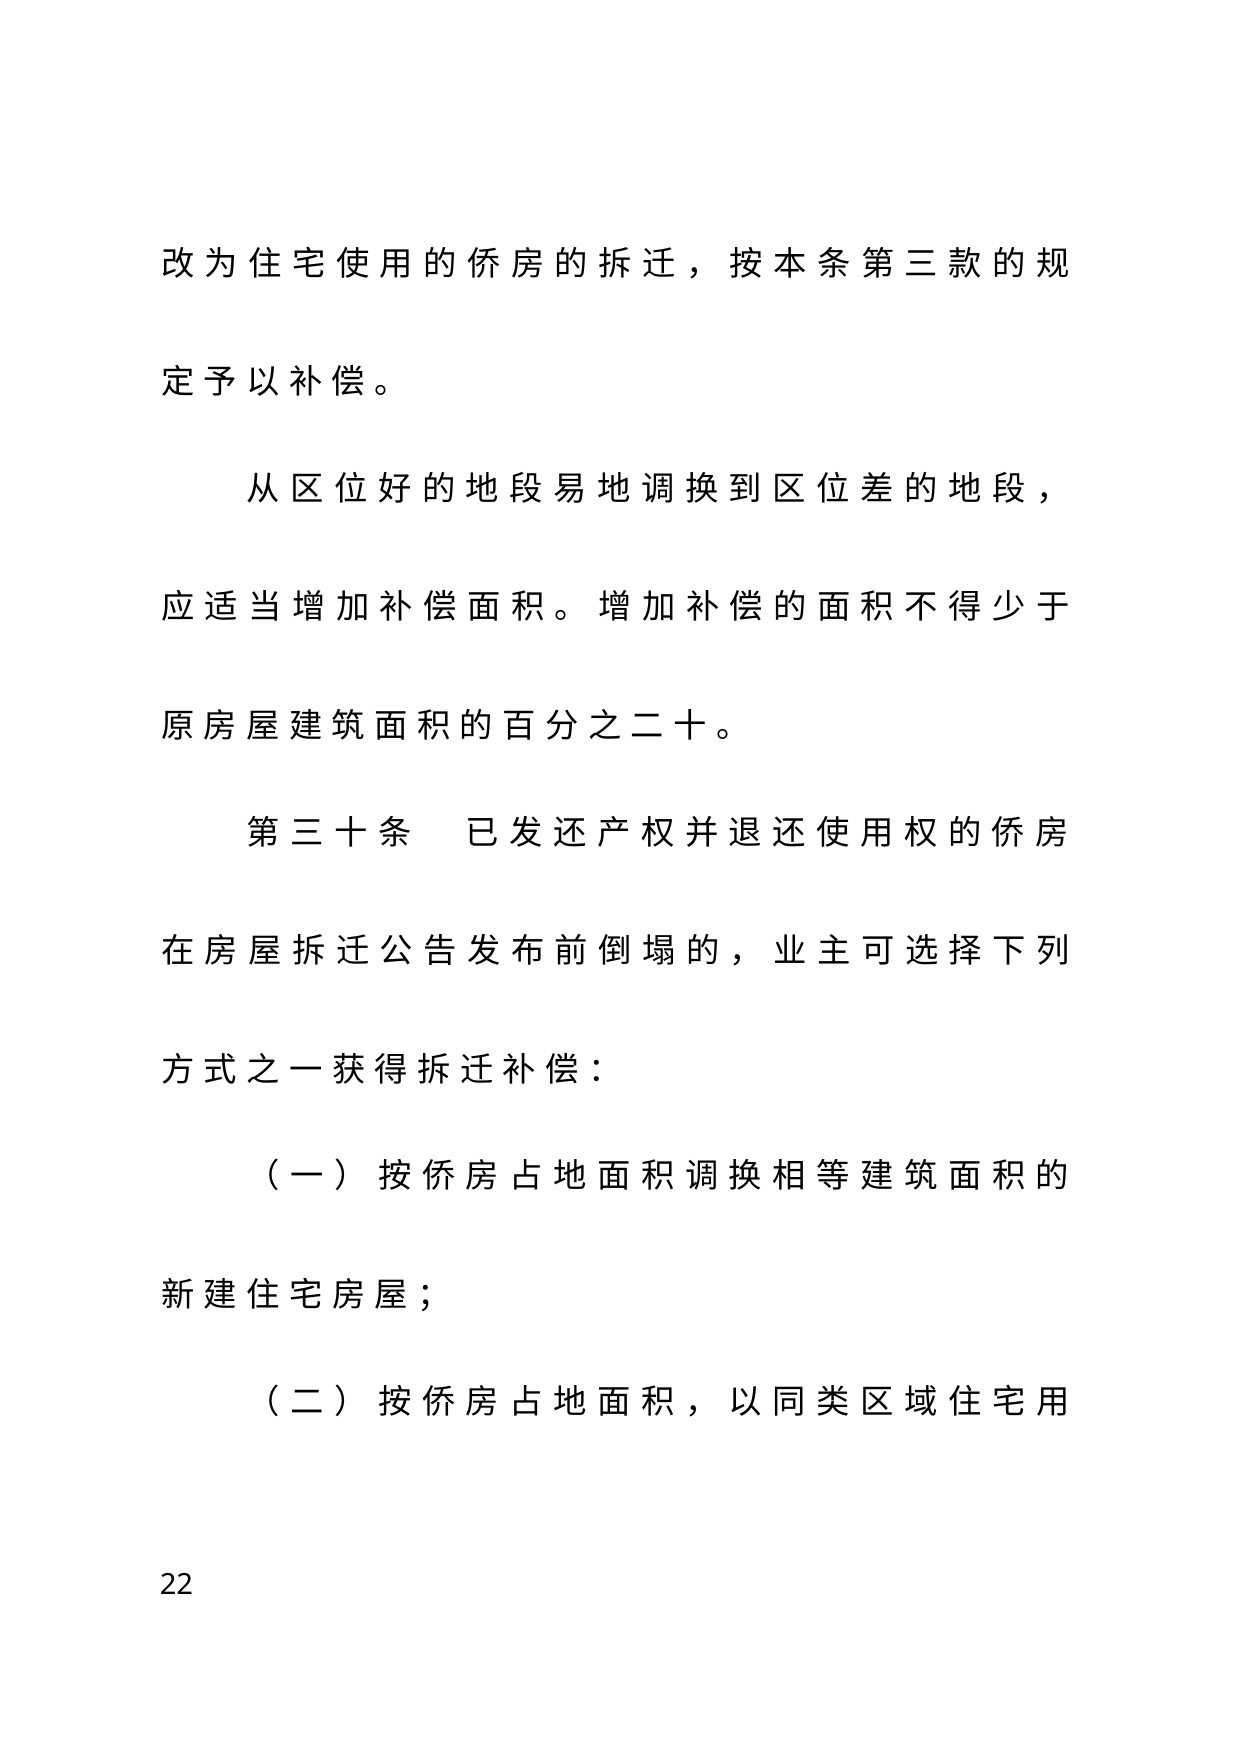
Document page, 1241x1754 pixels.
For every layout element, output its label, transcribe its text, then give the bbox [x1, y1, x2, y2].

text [161, 213, 1079, 427]
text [161, 1351, 1079, 1446]
text 第三十条 已发还产权并退还使用权的侨房在房屋拆迁公告发布前倒塌的，业主可选择下列方式之一获得拆迁补偿： [161, 782, 1079, 1114]
text 从区位好的地段易地调换到区位差的地段，应适当增加补偿面积。增加补偿的面积不得少于原房屋建筑面积的百分之二十。 [161, 439, 1079, 770]
text （一）按侨房占地面积调换相等建筑面积的新建住宅房屋； [161, 1126, 1079, 1339]
